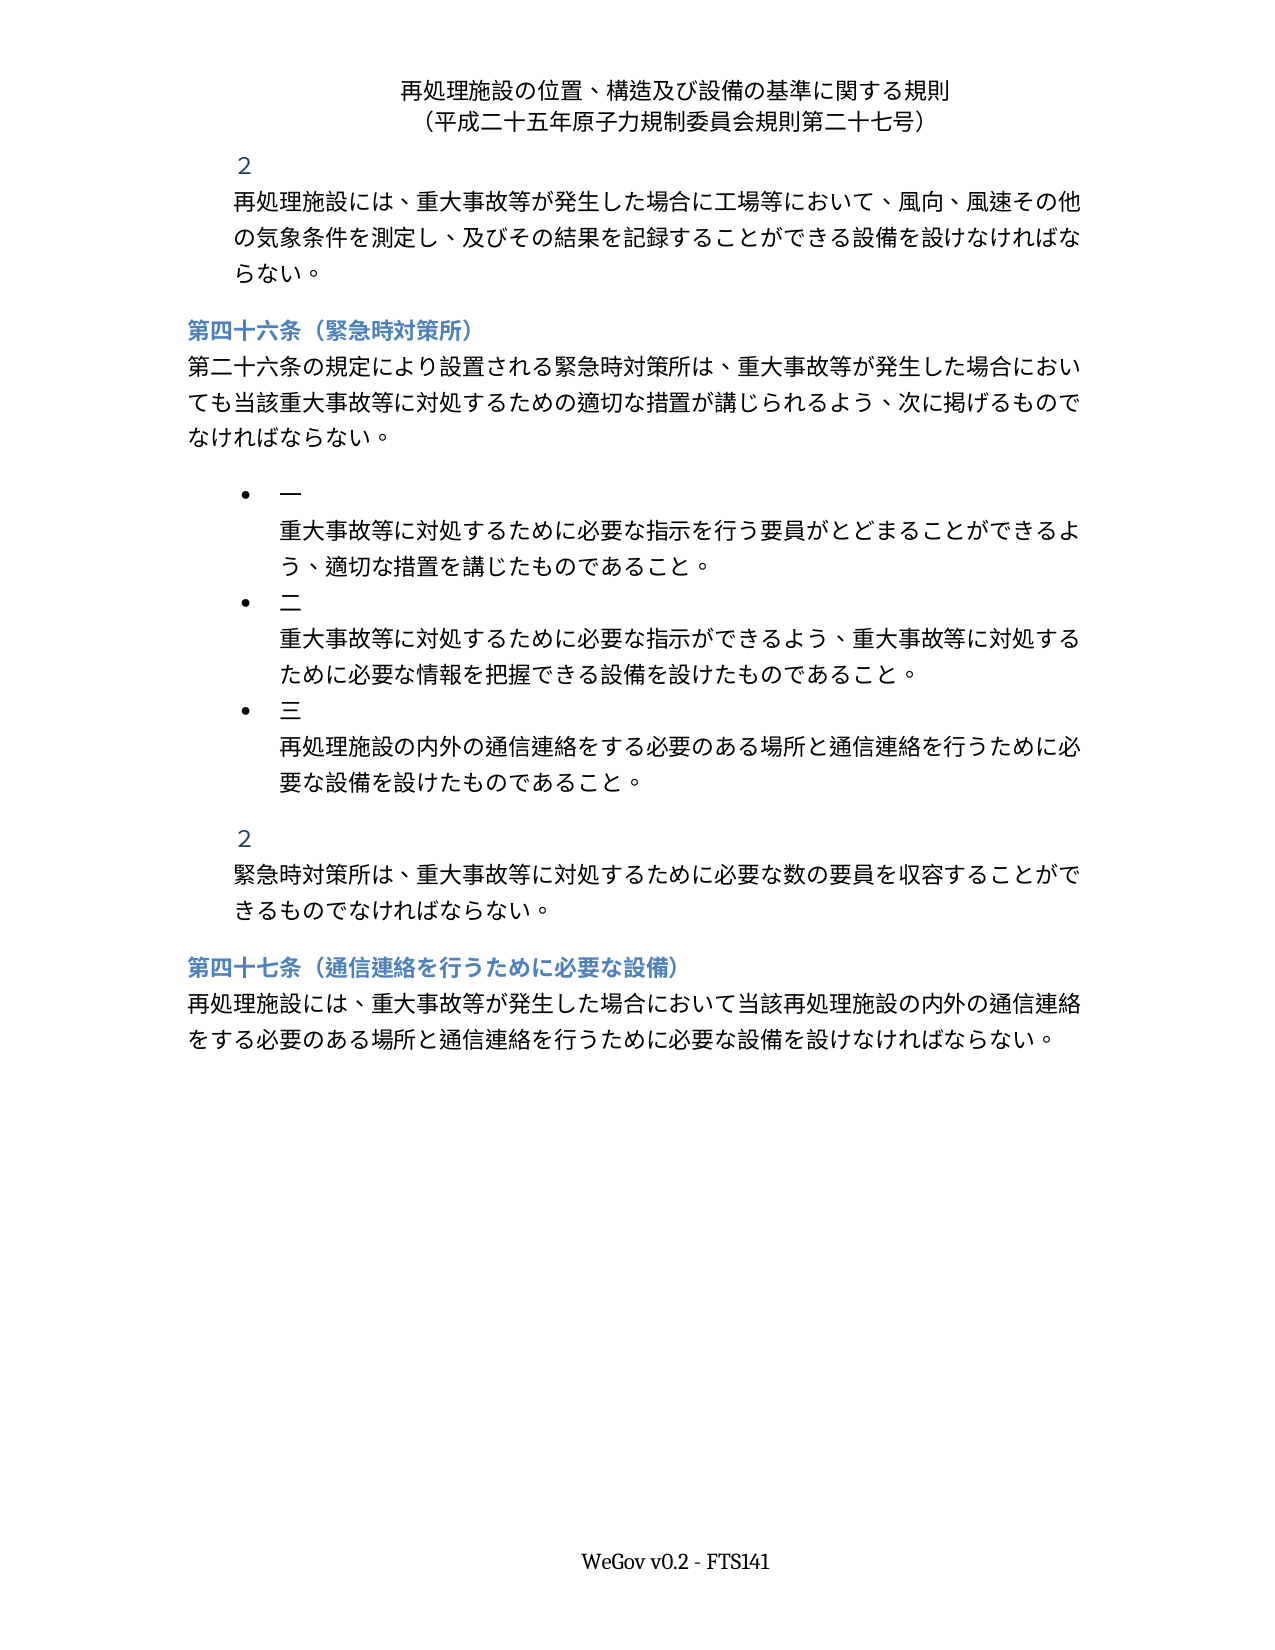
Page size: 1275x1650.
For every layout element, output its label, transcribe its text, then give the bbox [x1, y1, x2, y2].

list 一 重大事故等に対処するために必要な指示を行う要員がとどまることができるよう、適切な措置を講じたものであること。 [242, 479, 1087, 582]
subtitle 第四十六条（緊急時対策所） [187, 314, 1087, 346]
text 第二十六条の規定により設置される緊急時対策所は、重大事故等が発生した場合においても当該重大事故等に対処するための適切な措置が講じられるよう、次に掲げるものでなければならない。 [187, 351, 1087, 454]
text 再処理施設には、重大事故等が発生した場合において当該再処理施設の内外の通信連絡をする必要のある場所と通信連絡を行うために必要な設備を設けなければならない。 [187, 988, 1087, 1055]
text 緊急時対策所は、重大事故等に対処するために必要な数の要員を収容することができるものでなければならない。 [233, 859, 1087, 927]
list 二 重大事故等に対処するために必要な指示ができるよう、重大事故等に対処するために必要な情報を把握できる設備を設けたものであること。 [242, 587, 1087, 690]
list 三 再処理施設の内外の通信連絡をする必要のある場所と通信連絡を行うために必要な設備を設けたものであること。 [242, 695, 1087, 798]
text 再処理施設には、重大事故等が発生した場合に工場等において、風向、風速その他の気象条件を測定し、及びその結果を記録することができる設備を設けなければならない。 [233, 186, 1087, 289]
subtitle ２ [233, 150, 1087, 181]
subtitle ２ [233, 823, 1087, 855]
subtitle 第四十七条（通信連絡を行うために必要な設備） [187, 952, 1087, 983]
